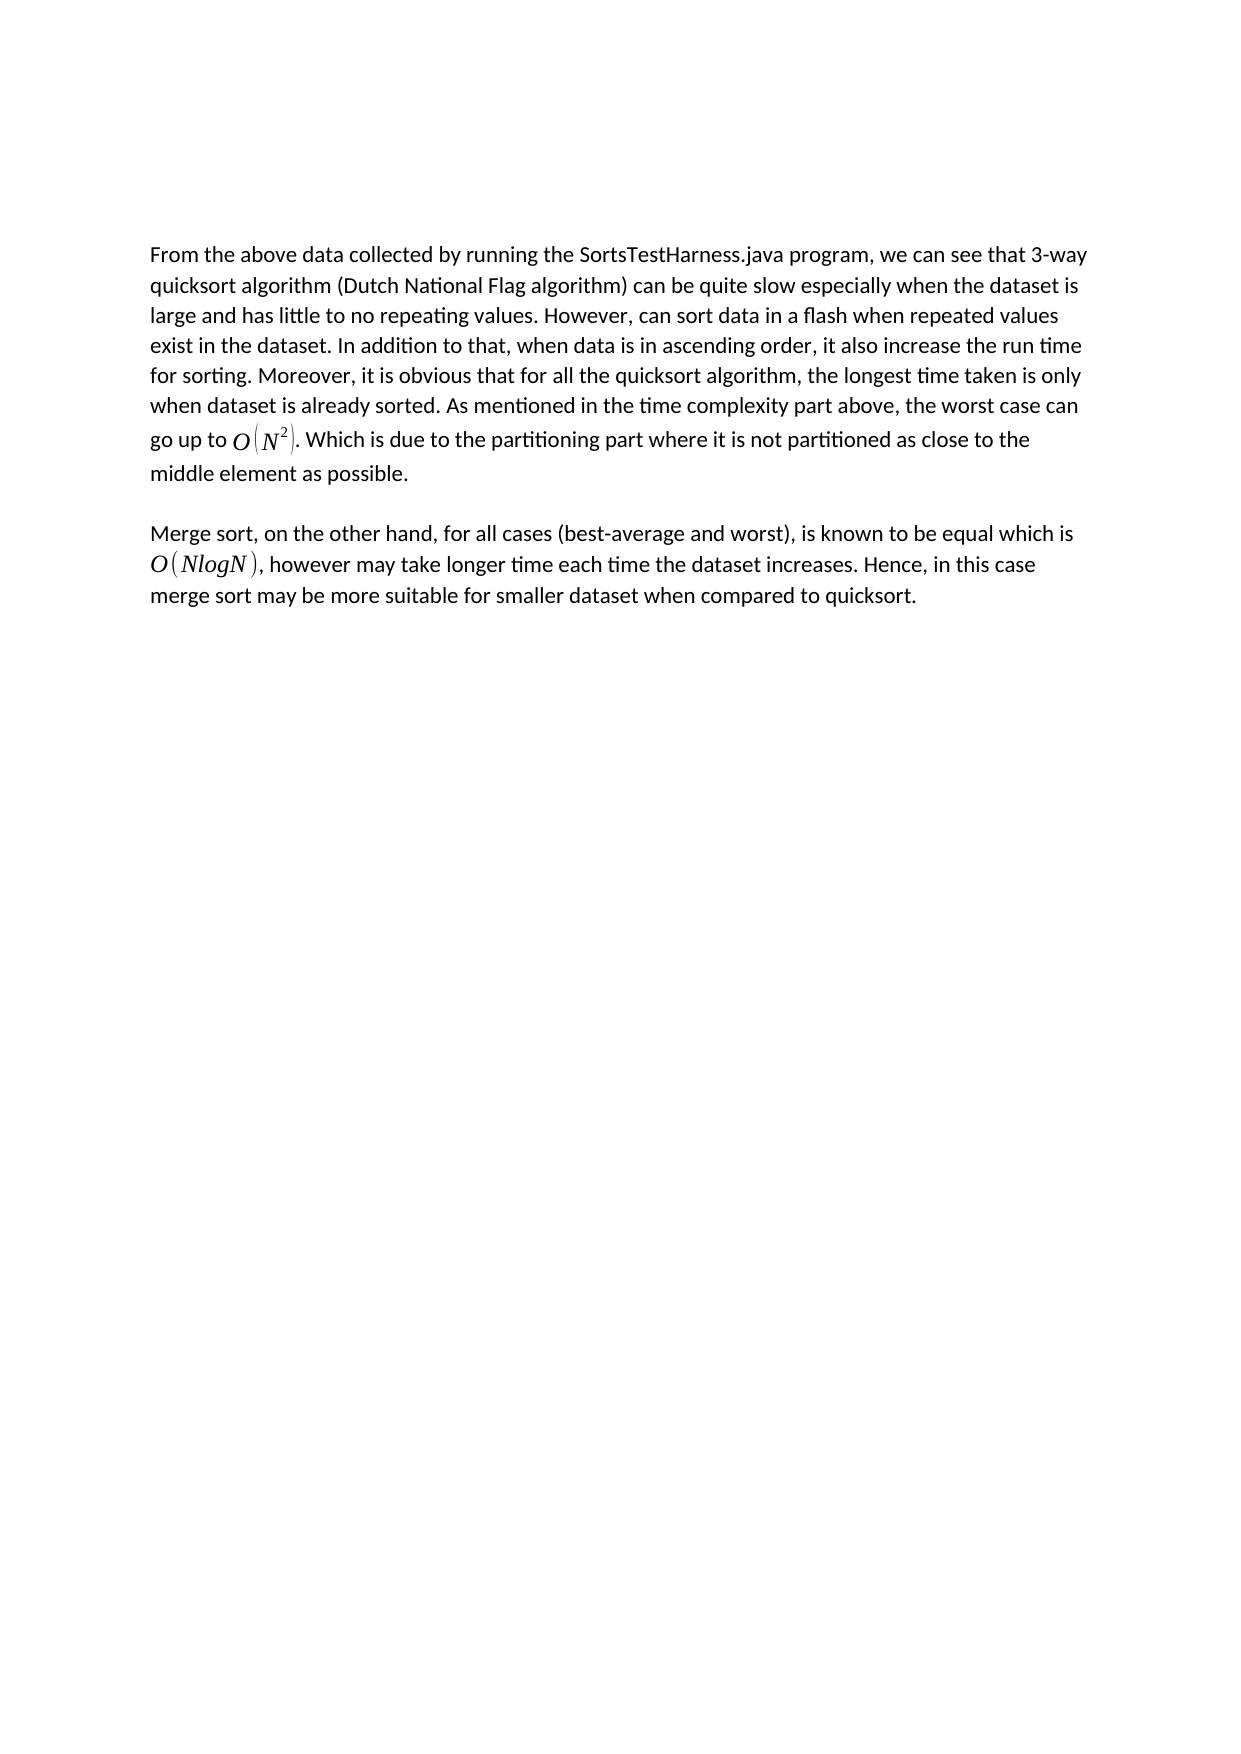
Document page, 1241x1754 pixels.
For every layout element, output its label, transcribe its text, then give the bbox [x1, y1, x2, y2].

text Merge sort, on the other hand, for all cases (best-average and worst), is known to be equal which is , however may take longer time each time the dataset increases. Hence, in this case merge sort may be more suitable for smaller dataset when compared to quicksort. [150, 519, 1090, 609]
text From the above data collected by running the SortsTestHarness.java program, we can see that 3-way quicksort algorithm (Dutch National Flag algorithm) can be quite slow especially when the dataset is large and has little to no repeating values. However, can sort data in a flash when repeated values exist in the dataset. In addition to that, when data is in ascending order, it also increase the run time for sorting. Moreover, it is obvious that for all the quicksort algorithm, the longest time taken is only when dataset is already sorted. As mentioned in the time complexity part above, the worst case can go up to . Which is due to the partitioning part where it is not partitioned as close to the middle element as possible. [150, 241, 1090, 487]
